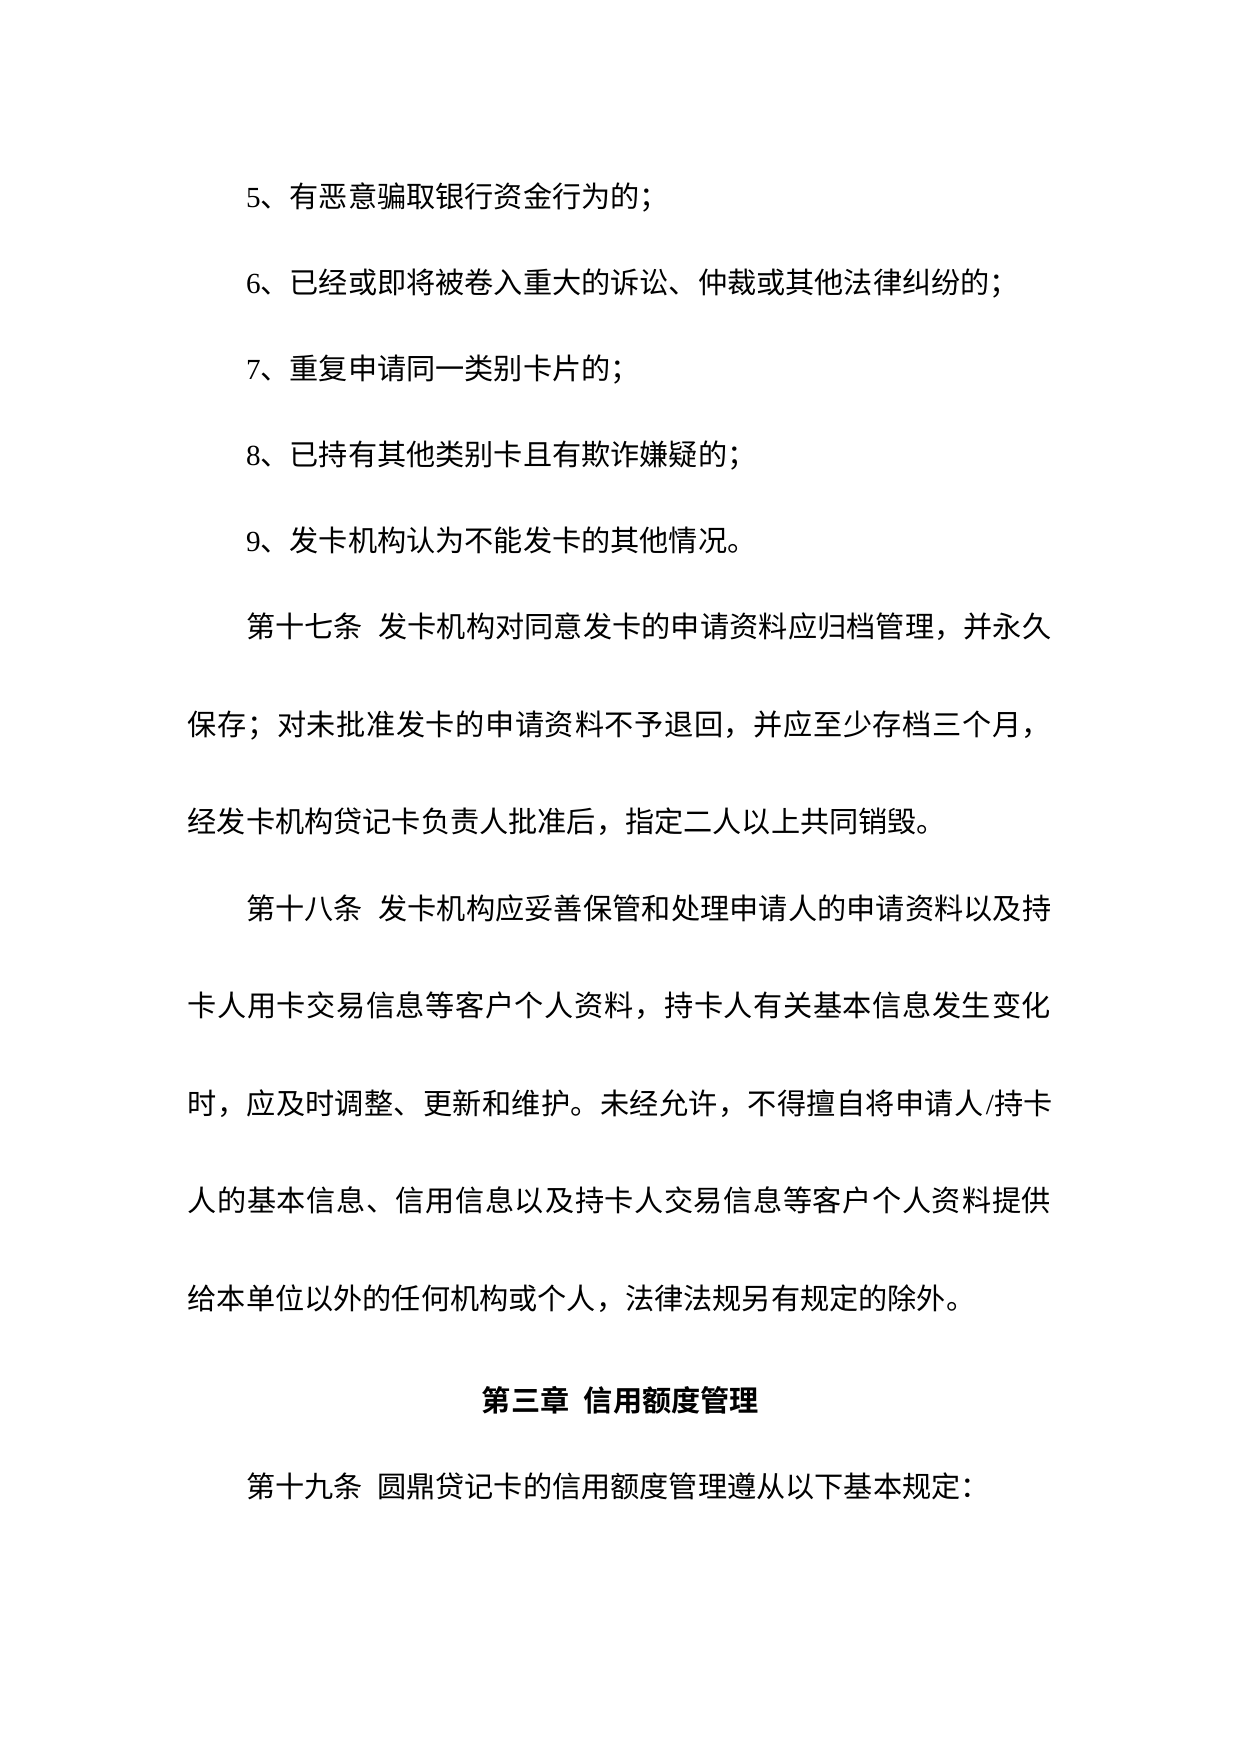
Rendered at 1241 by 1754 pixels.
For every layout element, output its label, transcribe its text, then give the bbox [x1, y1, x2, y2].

text 第十七条 发卡机构对同意发卡的申请资料应归档管理，并永久保存；对未批准发卡的申请资料不予退回，并应至少存档三个月，经发卡机构贷记卡负责人批准后，指定二人以上共同销毁。 [187, 593, 1053, 853]
text 第十九条 圆鼎贷记卡的信用额度管理遵从以下基本规定： [187, 1452, 1053, 1517]
text 5、有恶意骗取银行资金行为的； [187, 162, 1053, 227]
text 第十八条 发卡机构应妥善保管和处理申请人的申请资料以及持卡人用卡交易信息等客户个人资料，持卡人有关基本信息发生变化时，应及时调整、更新和维护。未经允许，不得擅自将申请人/持卡人的基本信息、信用信息以及持卡人交易信息等客户个人资料提供给本单位以外的任何机构或个人，法律法规另有规定的除外。 [187, 874, 1053, 1329]
text 8、已持有其他类别卡且有欺诈嫌疑的； [187, 420, 1053, 485]
text 6、已经或即将被卷入重大的诉讼、仲裁或其他法律纠纷的； [187, 248, 1053, 313]
text 7、重复申请同一类别卡片的； [187, 334, 1053, 399]
text 9、发卡机构认为不能发卡的其他情况。 [187, 507, 1053, 572]
text 第三章 信用额度管理 [187, 1366, 1053, 1431]
